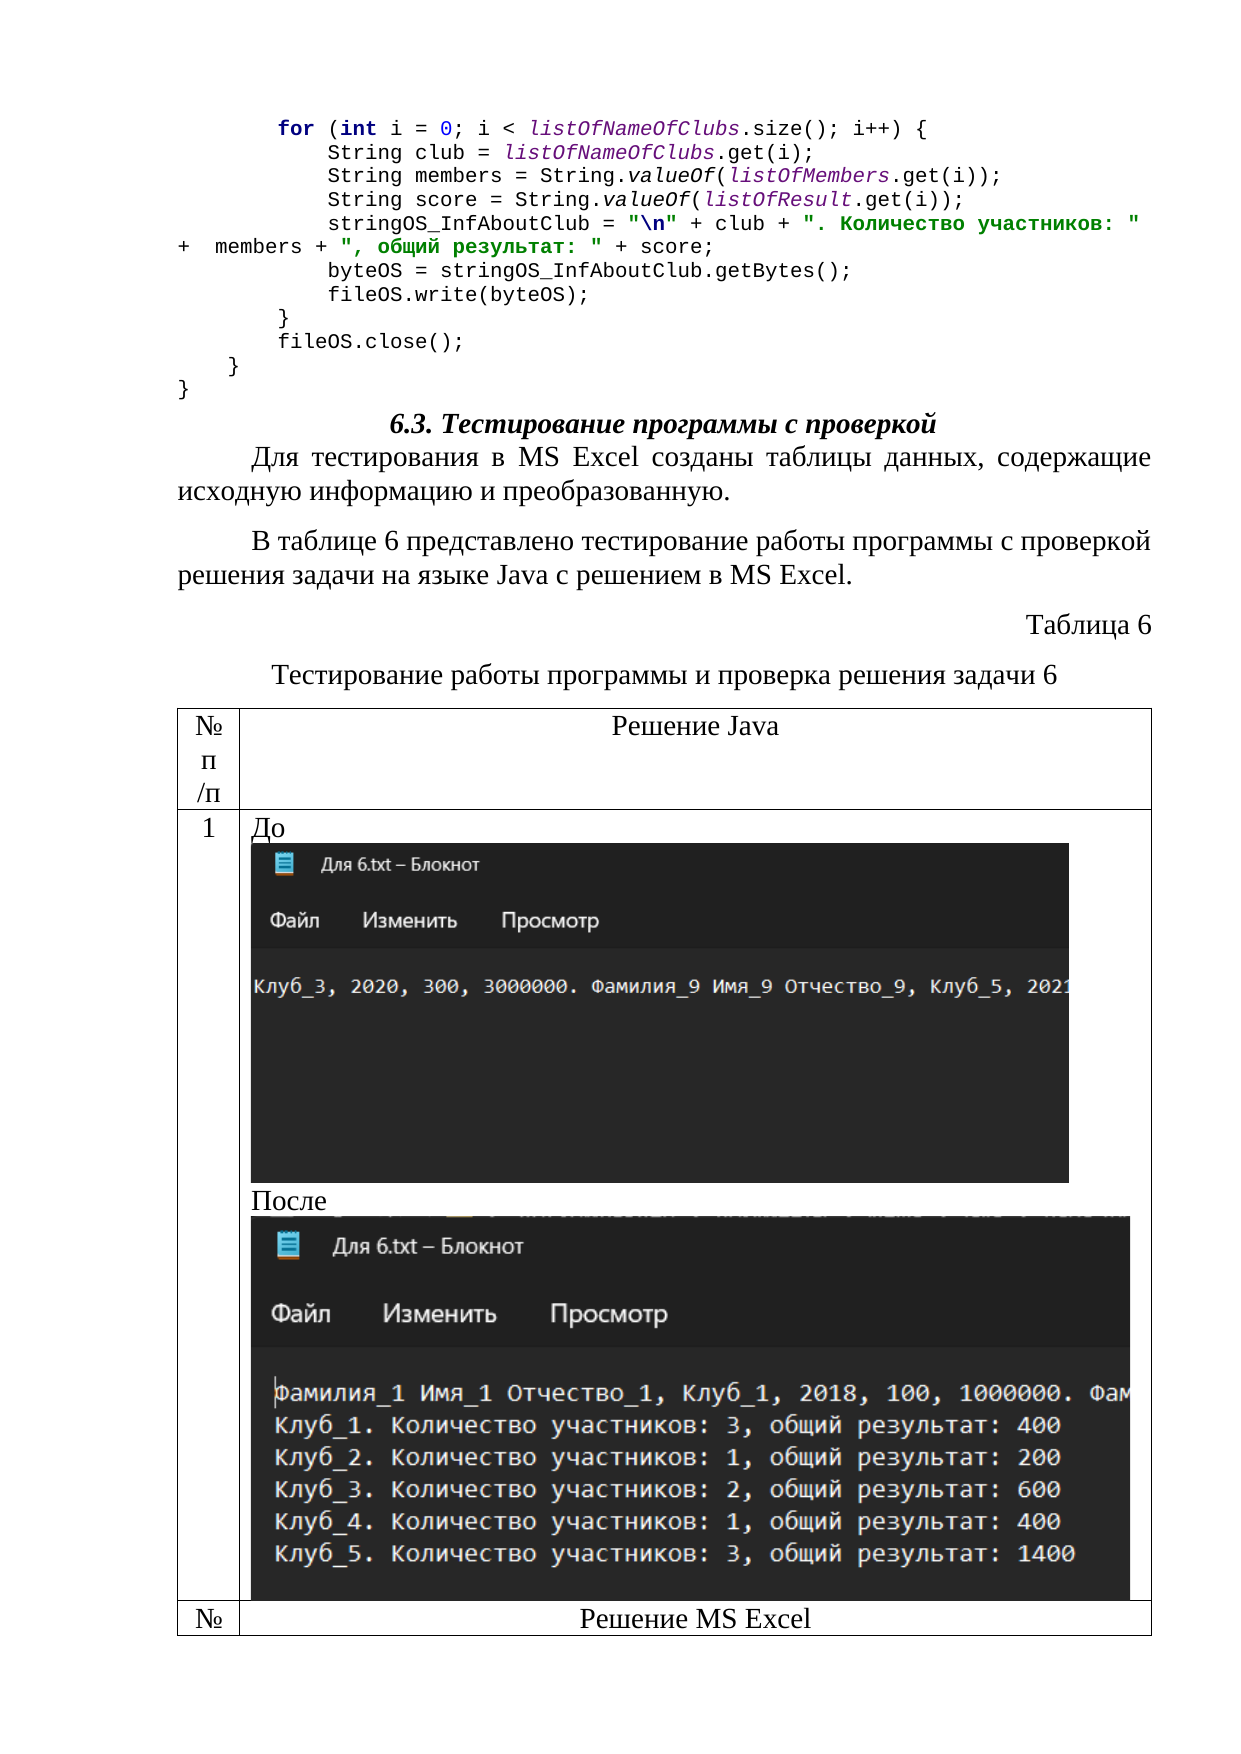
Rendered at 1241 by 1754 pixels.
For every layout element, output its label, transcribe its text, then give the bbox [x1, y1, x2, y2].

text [177, 118, 1152, 402]
table_cell № п/п [178, 1601, 239, 1635]
table_cell Решение MS Excel [240, 1601, 1151, 1635]
text В таблице 6 представлено тестирование работы программы с проверкой решения задачи на языке Java с решением в MS Excel. [177, 523, 1152, 590]
text Для тестирования в MS Excel созданы таблицы данных, содержащие исходную информацию и преобразованную. [177, 439, 1152, 507]
text Тестирование работы программы и проверка решения задачи 6 [177, 657, 1152, 691]
table_header № п/п [178, 709, 239, 809]
text Таблица 6 [177, 607, 1152, 641]
table_header Решение Java [240, 709, 1151, 809]
picture [250, 1216, 1131, 1601]
subtitle 6.3. Тестирование программы с проверкой [177, 406, 1152, 439]
picture [250, 843, 1069, 1183]
table_cell 1 [178, 810, 239, 1600]
table_cell До После [240, 810, 1151, 1600]
